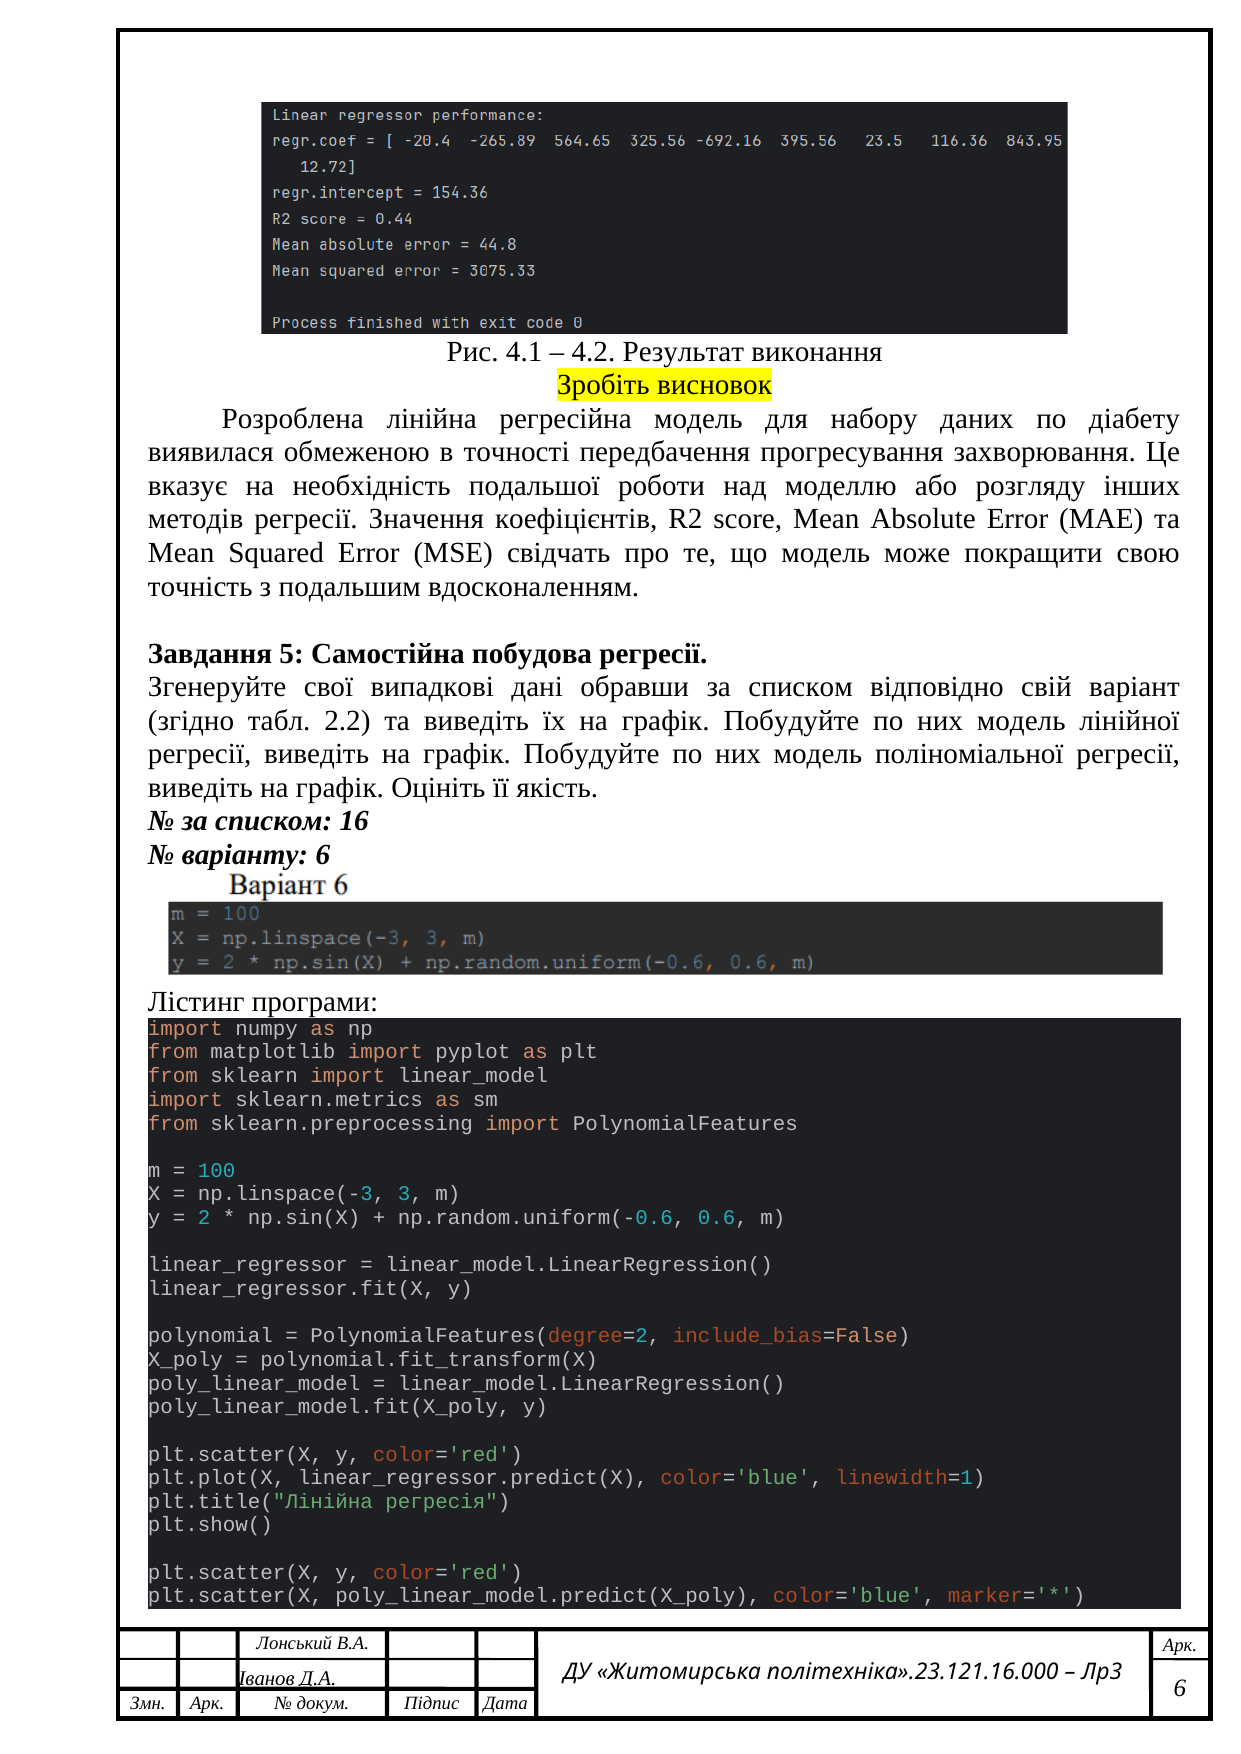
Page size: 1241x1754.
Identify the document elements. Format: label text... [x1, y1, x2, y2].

text № за списком: 16 [148, 803, 1181, 837]
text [148, 1018, 1181, 1609]
text № варіанту: 6 [148, 837, 1181, 870]
text Рис. 4.1 – 4.2. Результат виконання [148, 334, 1181, 367]
text Лістинг програми: [148, 985, 1181, 1018]
picture [147, 870, 1182, 985]
text Згенеруйте свої випадкові дані обравши за списком відповідно свій варіант (згідно табл. 2.2) та виведіть їх на графік. Побудуйте по них модель лінійної регресії, виведіть на графік. Побудуйте по них модель поліноміальної регресії, виведіть на графік. Оцініть її якість. [148, 669, 1181, 803]
text Завдання 5: Самостійна побудова регресії. [148, 636, 1181, 669]
text Розроблена лінійна регресійна модель для набору даних по діабету виявилася обмеженою в точності передбачення прогресування захворювання. Це вказує на необхідність подальшої роботи над моделлю або розгляду інших методів регресії. Значення коефіцієнтів, R2 score, Mean Absolute Error (MAE) та Mean Squared Error (MSE) свідчать про те, що модель може покращити свою точність з подальшим вдосконаленням. [148, 401, 1181, 602]
text Зробіть висновок [148, 367, 1181, 401]
picture [261, 102, 1068, 334]
